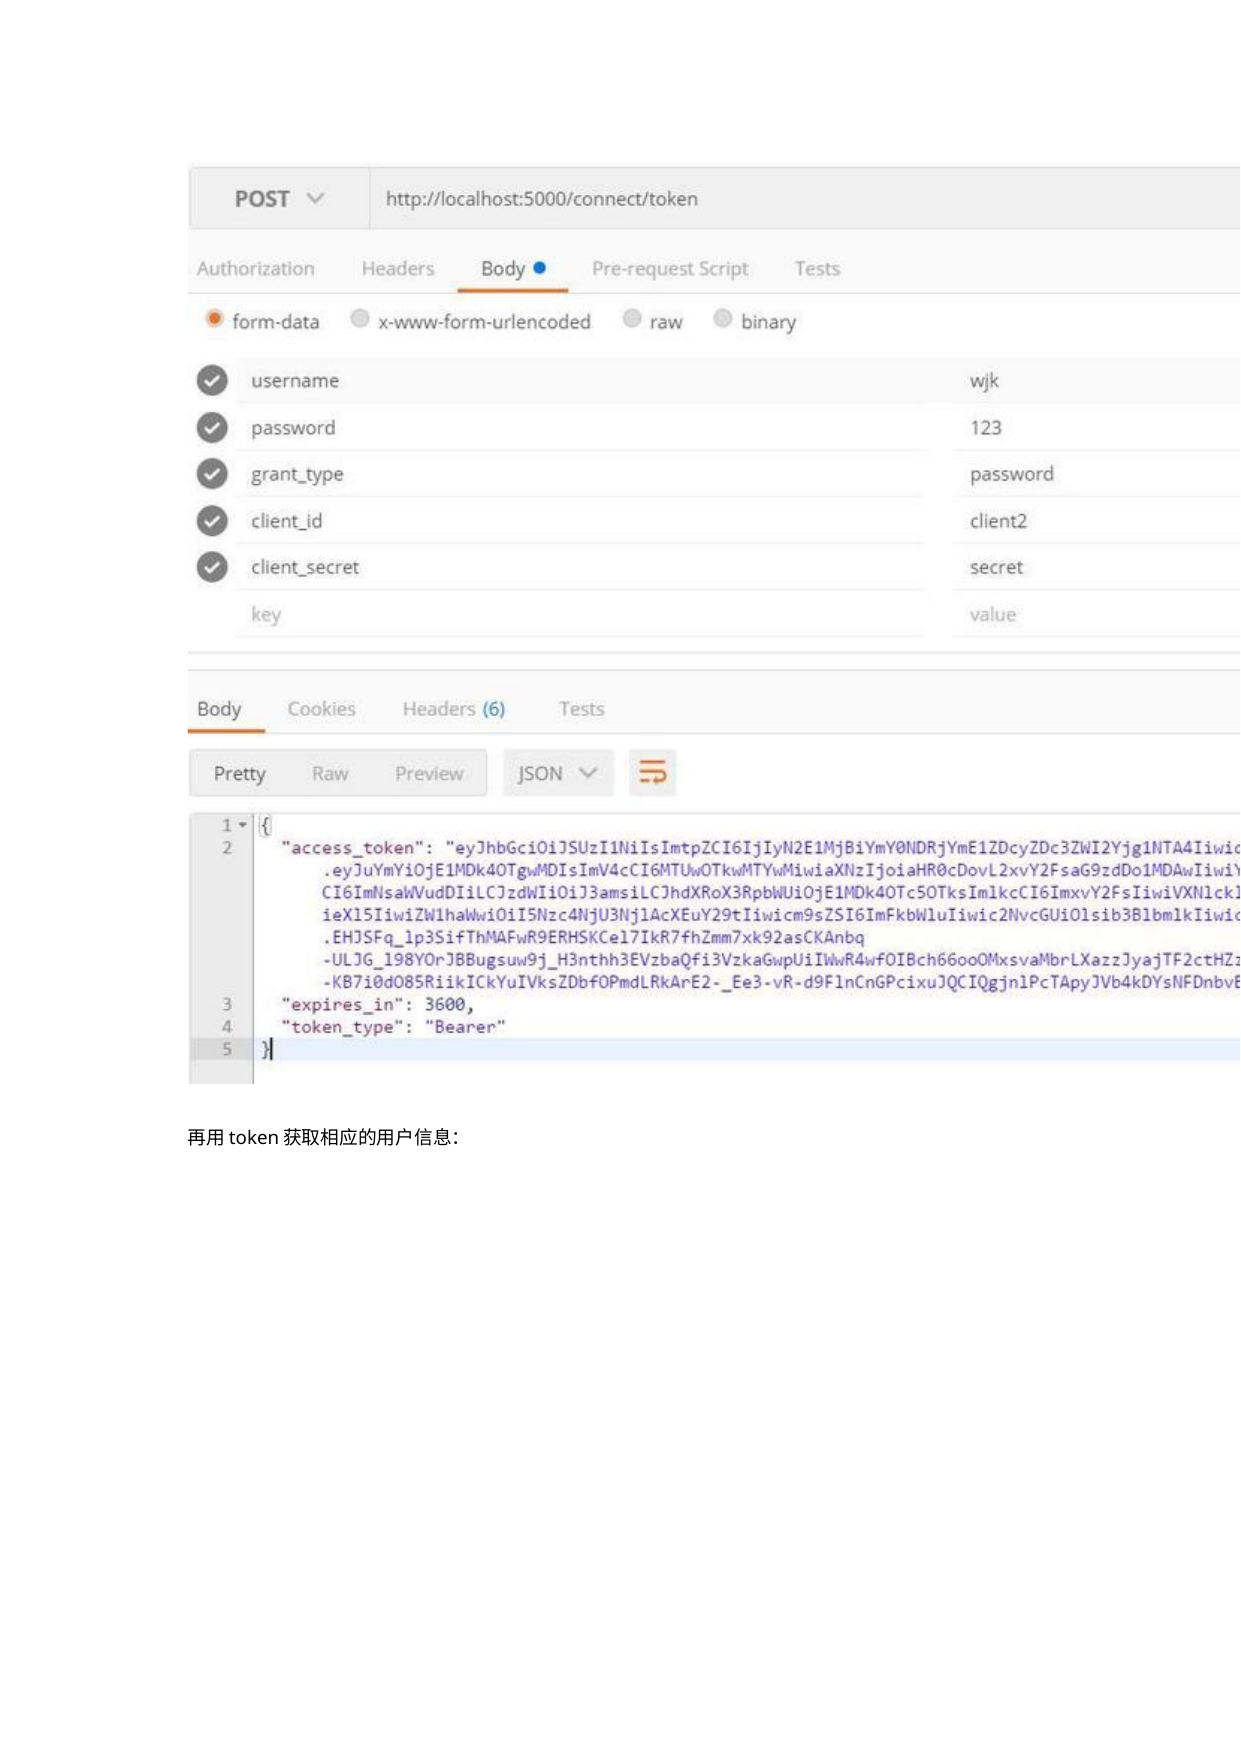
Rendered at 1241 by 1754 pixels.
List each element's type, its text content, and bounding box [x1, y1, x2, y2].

picture [187, 162, 1241, 1084]
text 再用token获取相应的用户信息： [187, 1120, 1053, 1153]
